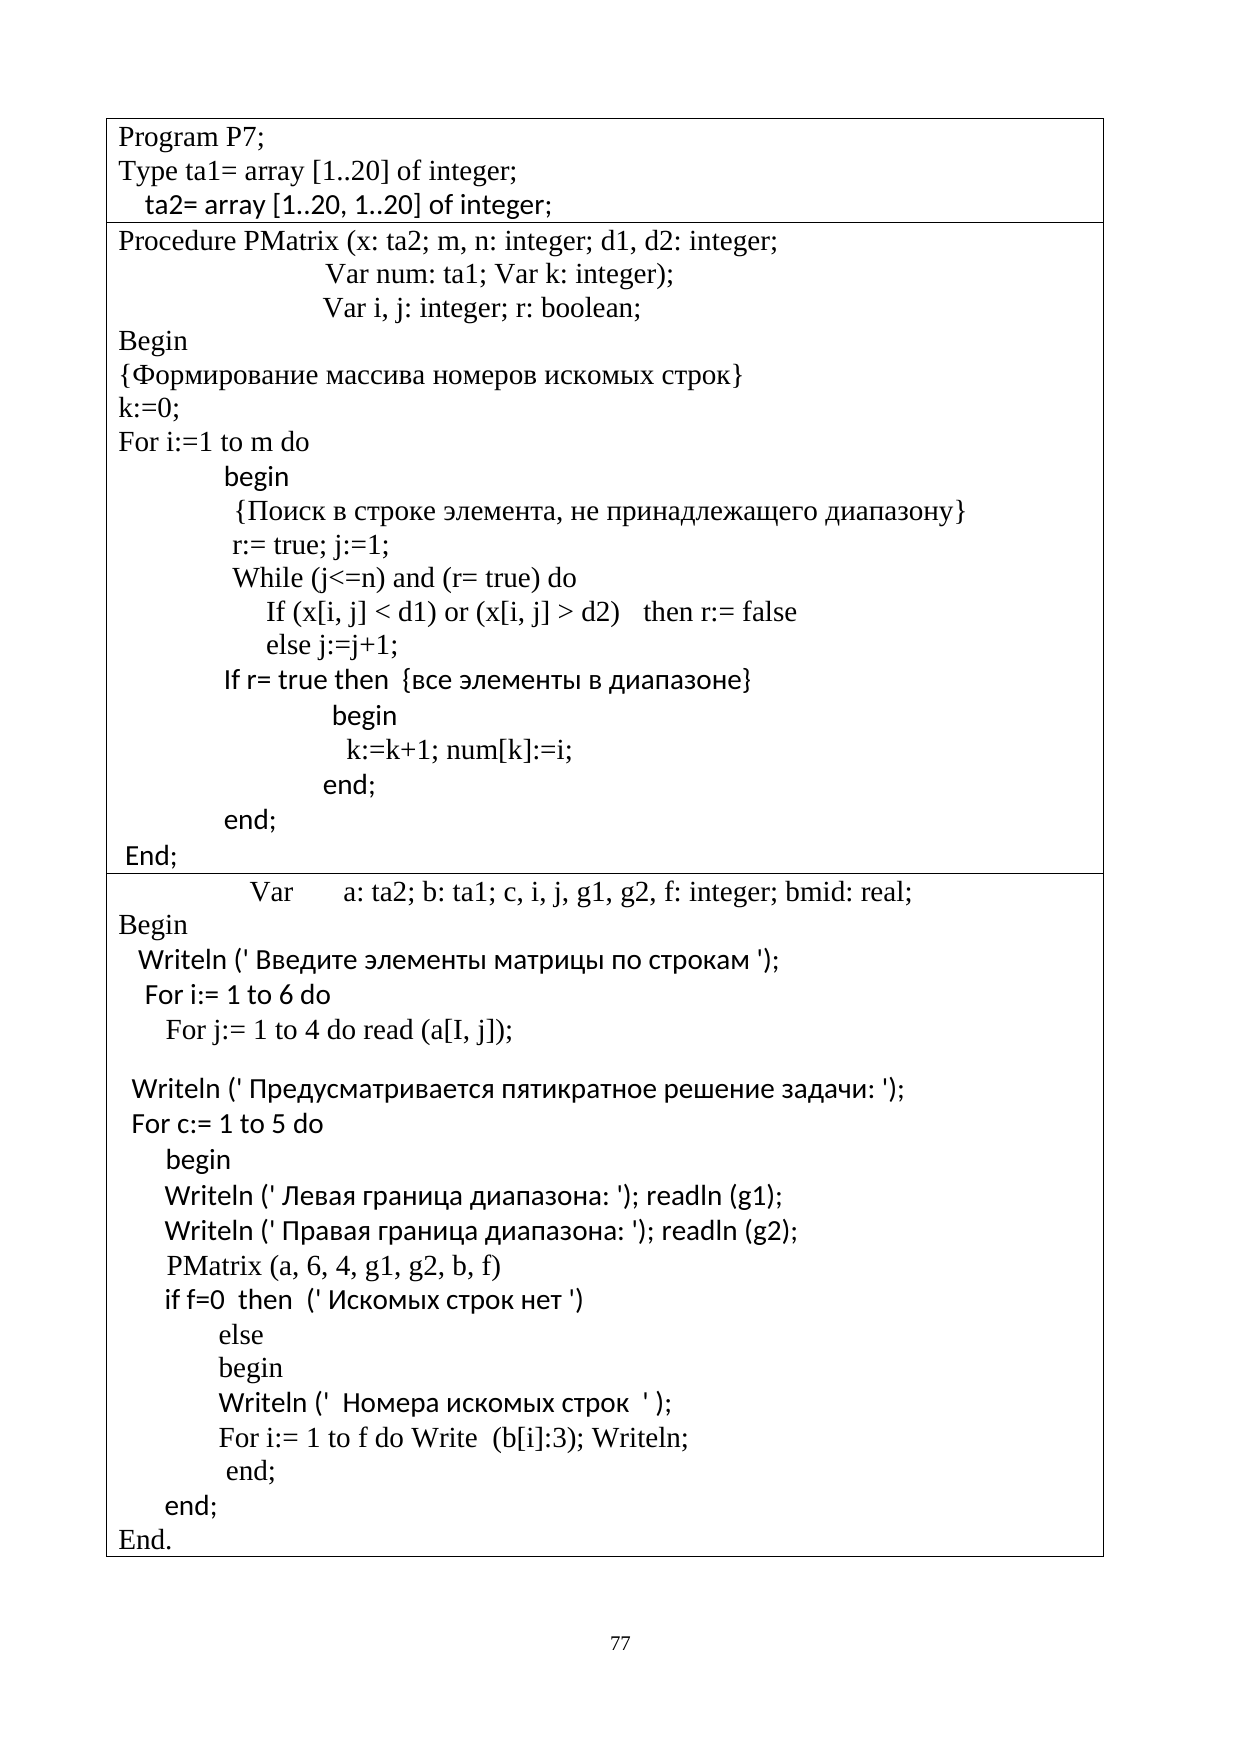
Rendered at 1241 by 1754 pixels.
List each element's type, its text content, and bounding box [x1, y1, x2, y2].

table_header Program P7; Type ta1= array [1..20] of integer; ta2= array [1..20, 1..20] of integer; [107, 119, 1103, 222]
table_cell Var a: ta2; b: ta1; c, i, j, g1, g2, f: integer; bmid: real; Begin Writeln (' Введите элементы матрицы по строкам '); For i:= 1 to 6 do For j:= 1 to 4 do read (a[I, j]); Writeln (' Предусматривается пятикратное решение задачи: '); For с:= 1 to 5 do begin Writeln (' Левая граница диапазона: '); readln (g1); Writeln (' Правая граница диапазона: '); readln (g2); PMatrix (a, 6, 4, g1, g2, b, f) if f=0 then (' Искомых строк нет ') else begin Writeln (' Номера искомых строк ' ); For i:= 1 to f do Write (b[i]:3); Writeln; end; end; End. [107, 874, 1103, 1556]
table_cell Procedure PMatrix (x: ta2; m, n: integer; d1, d2: integer; Var num: ta1; Var k: integer); Var i, j: integer; r: boolean; Begin {Формирование массива номеров искомых строк} k:=0; For i:=1 to m do begin {Поиск в строке элемента, не принадлежащего диапазону} r:= true; j:=1; While (j<=n) and (r= true) do If (x[i, j] < d1) or (x[i, j] > d2) then r:= false else j:=j+1; If r= true then {все элементы в диапазоне} begin k:=k+1; num[k]:=i; end; end; End; [107, 223, 1103, 873]
